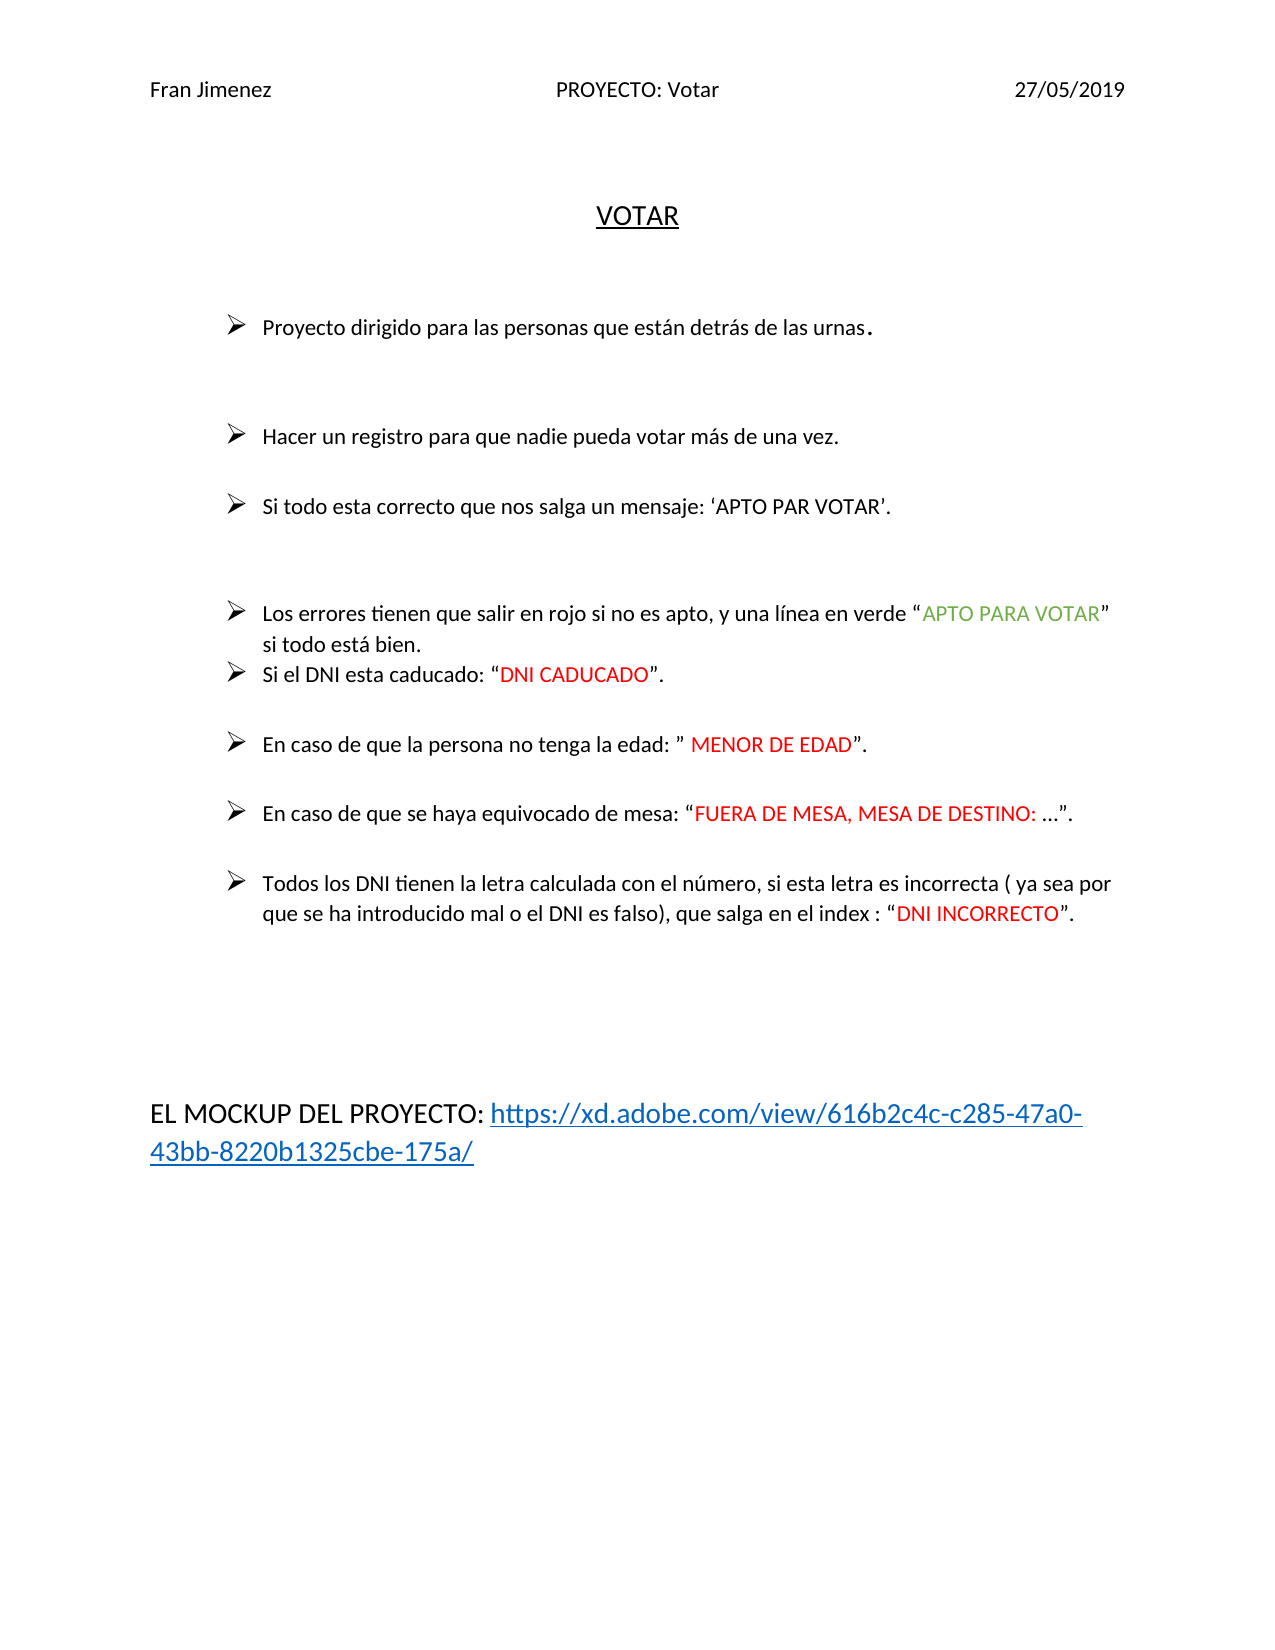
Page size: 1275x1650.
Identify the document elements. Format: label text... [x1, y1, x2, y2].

list Hacer un registro para que nadie pueda votar más de una vez. [225, 422, 1125, 451]
text VOTAR [150, 197, 1125, 232]
list Si el DNI esta caducado: “DNI CADUCADO”. [225, 661, 1125, 689]
list En caso de que se haya equivocado de mesa: “FUERA DE MESA, MESA DE DESTINO: …”. [225, 799, 1125, 828]
list Todos los DNI tienen la letra calculada con el número, si esta letra es incorrecta ( ya sea por que se ha introducido mal o el DNI es falso), que salga en el index : “DNI INCORRECTO”. [225, 869, 1125, 928]
list En caso de que la persona no tenga la edad: ” MENOR DE EDAD”. [225, 730, 1125, 759]
list Si todo esta correcto que nos salga un mensaje: ‘APTO PAR VOTAR’. [225, 492, 1125, 520]
list Los errores tienen que salir en rojo si no es apto, y una línea en verde “APTO PARA VOTAR” si todo está bien. [225, 599, 1125, 658]
text EL MOCKUP DEL PROYECTO: https://xd.adobe.com/view/616b2c4c-c285-47a0-43bb-8220b1325cbe-175a/ [150, 1095, 1125, 1169]
list Proyecto dirigido para las personas que están detrás de las urnas. [225, 307, 1125, 343]
